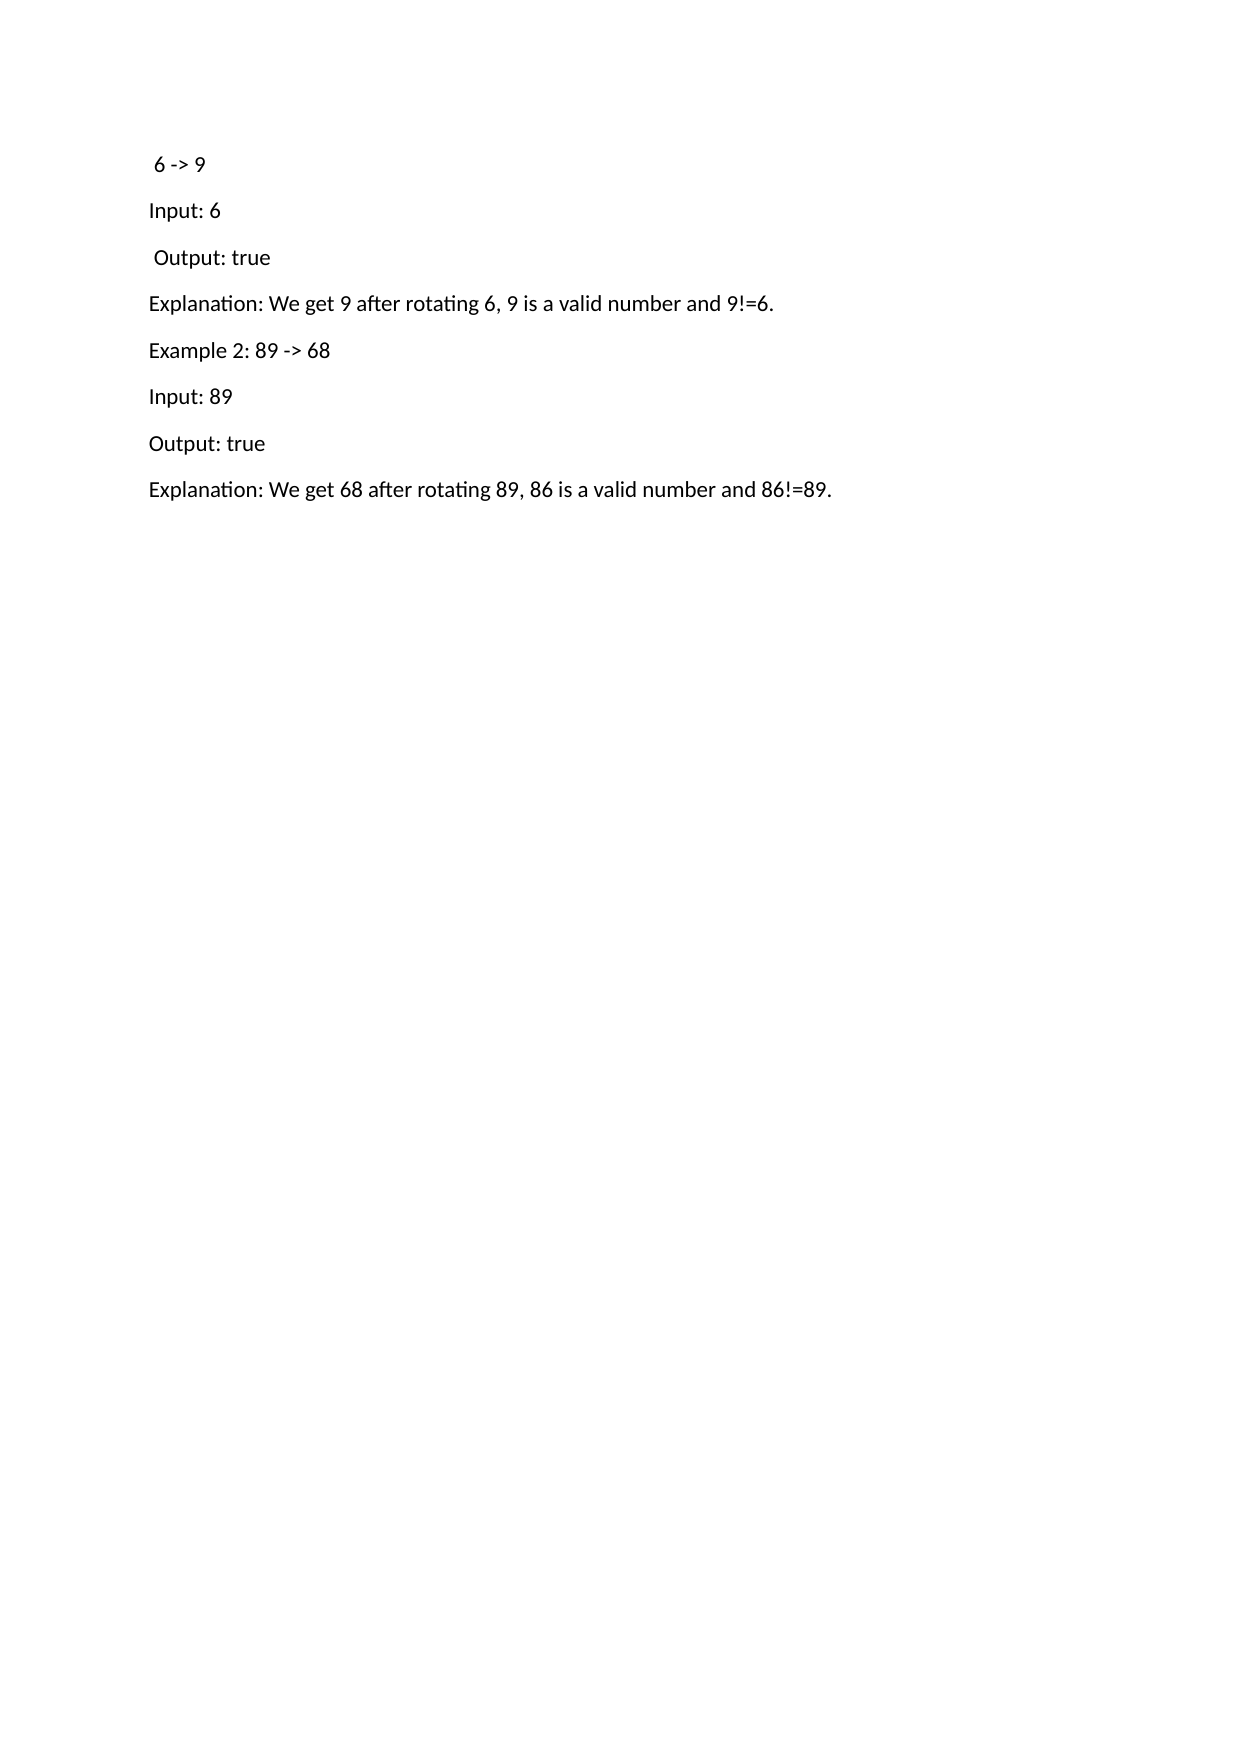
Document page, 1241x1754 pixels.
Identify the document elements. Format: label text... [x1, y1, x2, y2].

text 6 -> 9 [148, 150, 1091, 178]
text Explanation: We get 68 after rotating 89, 86 is a valid number and 86!=89. [148, 475, 1091, 503]
text Output: true [148, 429, 1091, 457]
text Input: 89 [148, 382, 1091, 410]
text Example 2: 89 -> 68 [148, 336, 1091, 364]
text Output: true [148, 243, 1091, 271]
text Input: 6 [148, 196, 1091, 224]
text Explanation: We get 9 after rotating 6, 9 is a valid number and 9!=6. [148, 289, 1091, 317]
